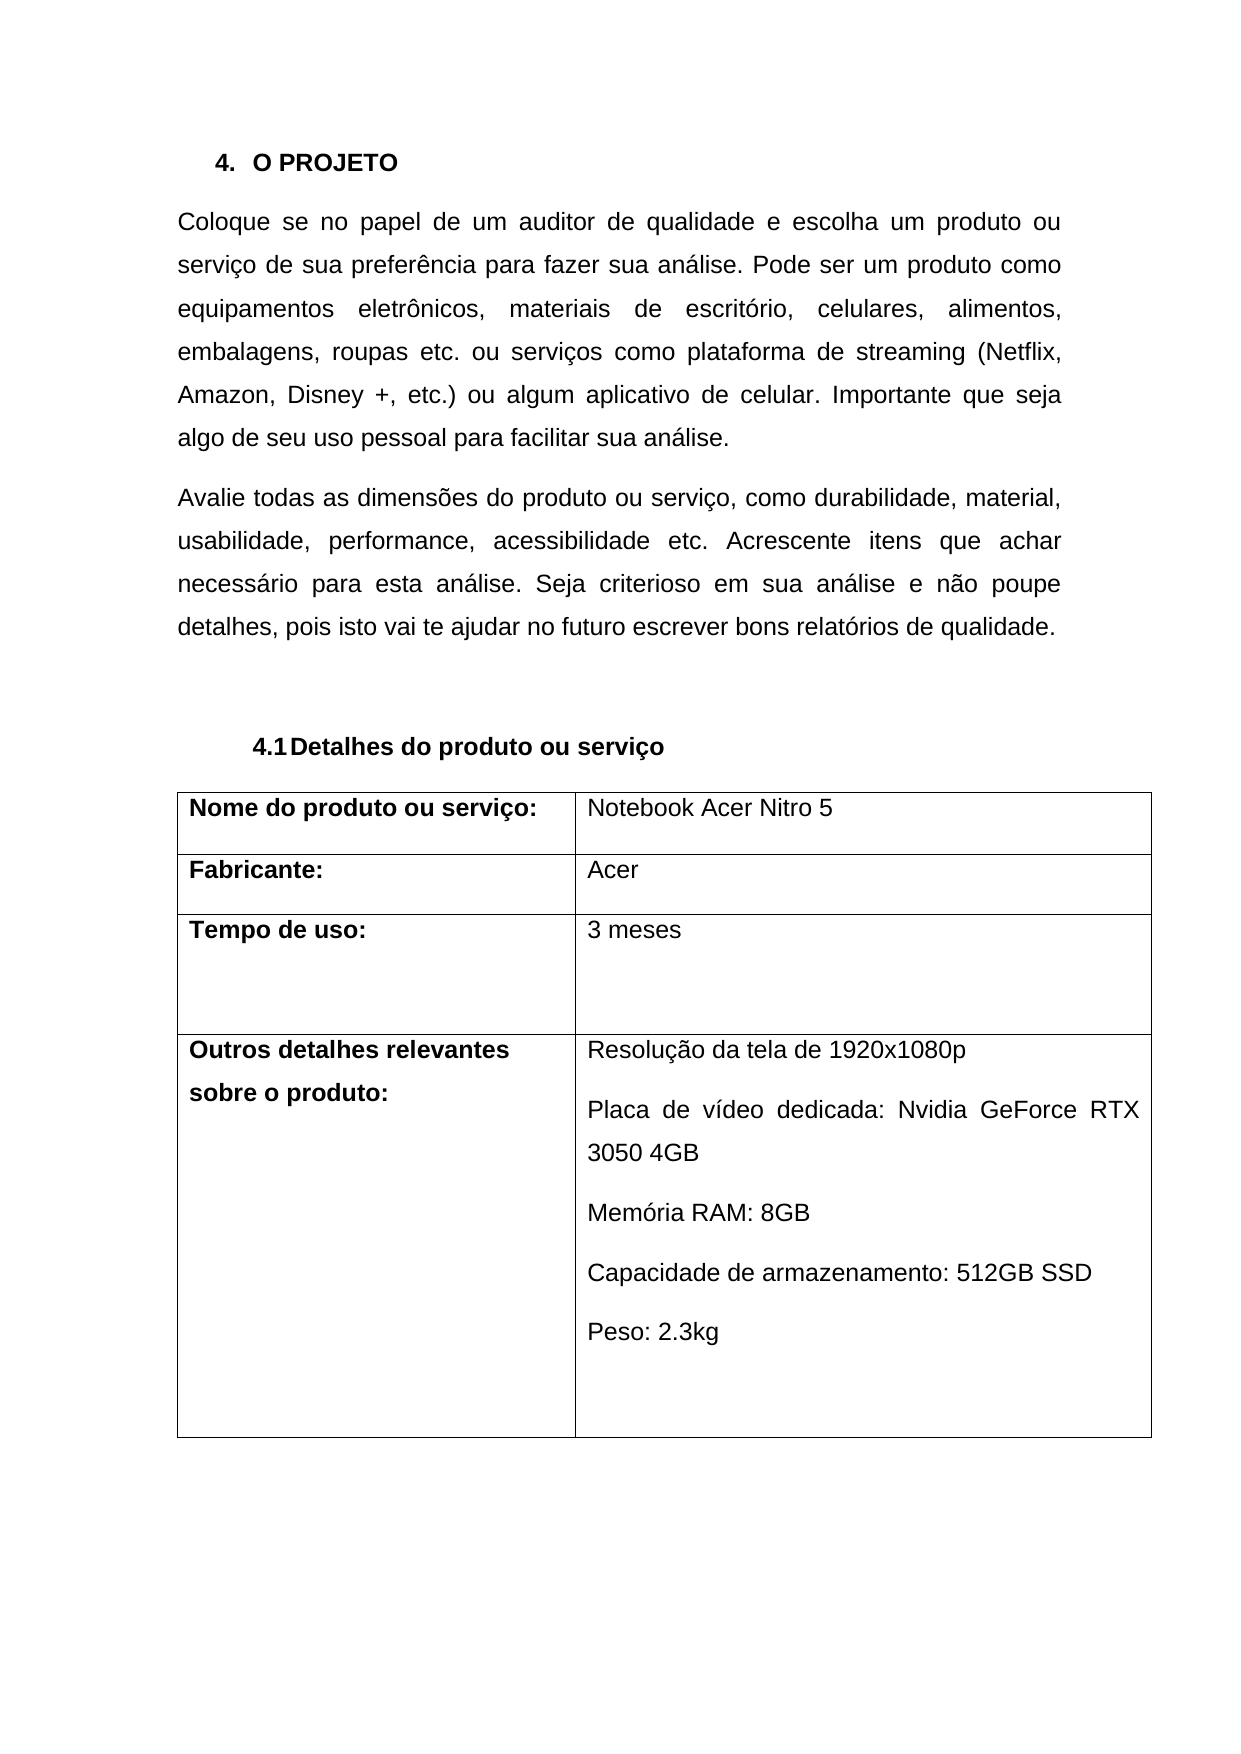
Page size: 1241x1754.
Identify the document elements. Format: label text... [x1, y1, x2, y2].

table_header Nome do produto ou serviço: [178, 793, 575, 854]
table_cell Fabricante: [178, 855, 575, 913]
table_cell Acer [576, 855, 1151, 913]
table_cell Tempo de uso: [178, 915, 575, 1034]
table_header Notebook Acer Nitro 5 [576, 793, 1151, 854]
text Coloque se no papel de um auditor de qualidade e escolha um produto ou serviço de sua preferência para fazer sua análise. Pode ser um produto como equipamentos eletrônicos, materiais de escritório, celulares, alimentos, embalagens, roupas etc. ou serviços como plataforma de streaming (Netflix, Amazon, Disney +, etc.) ou algum aplicativo de celular. Importante que seja algo de seu uso pessoal para facilitar sua análise. [177, 207, 1063, 452]
subtitle Detalhes do produto ou serviço [252, 732, 1063, 761]
subtitle O PROJETO [215, 148, 1063, 176]
table_cell Resolução da tela de 1920x1080p Placa de vídeo dedicada: Nvidia GeForce RTX 3050 4GB Memória RAM: 8GB Capacidade de armazenamento: 512GB SSD Peso: 2.3kg [576, 1035, 1151, 1437]
table_cell 3 meses [576, 915, 1151, 1034]
text Avalie todas as dimensões do produto ou serviço, como durabilidade, material, usabilidade, performance, acessibilidade etc. Acrescente itens que achar necessário para esta análise. Seja criterioso em sua análise e não poupe detalhes, pois isto vai te ajudar no futuro escrever bons relatórios de qualidade. [177, 483, 1063, 641]
table_cell Outros detalhes relevantes sobre o produto: [178, 1035, 575, 1437]
